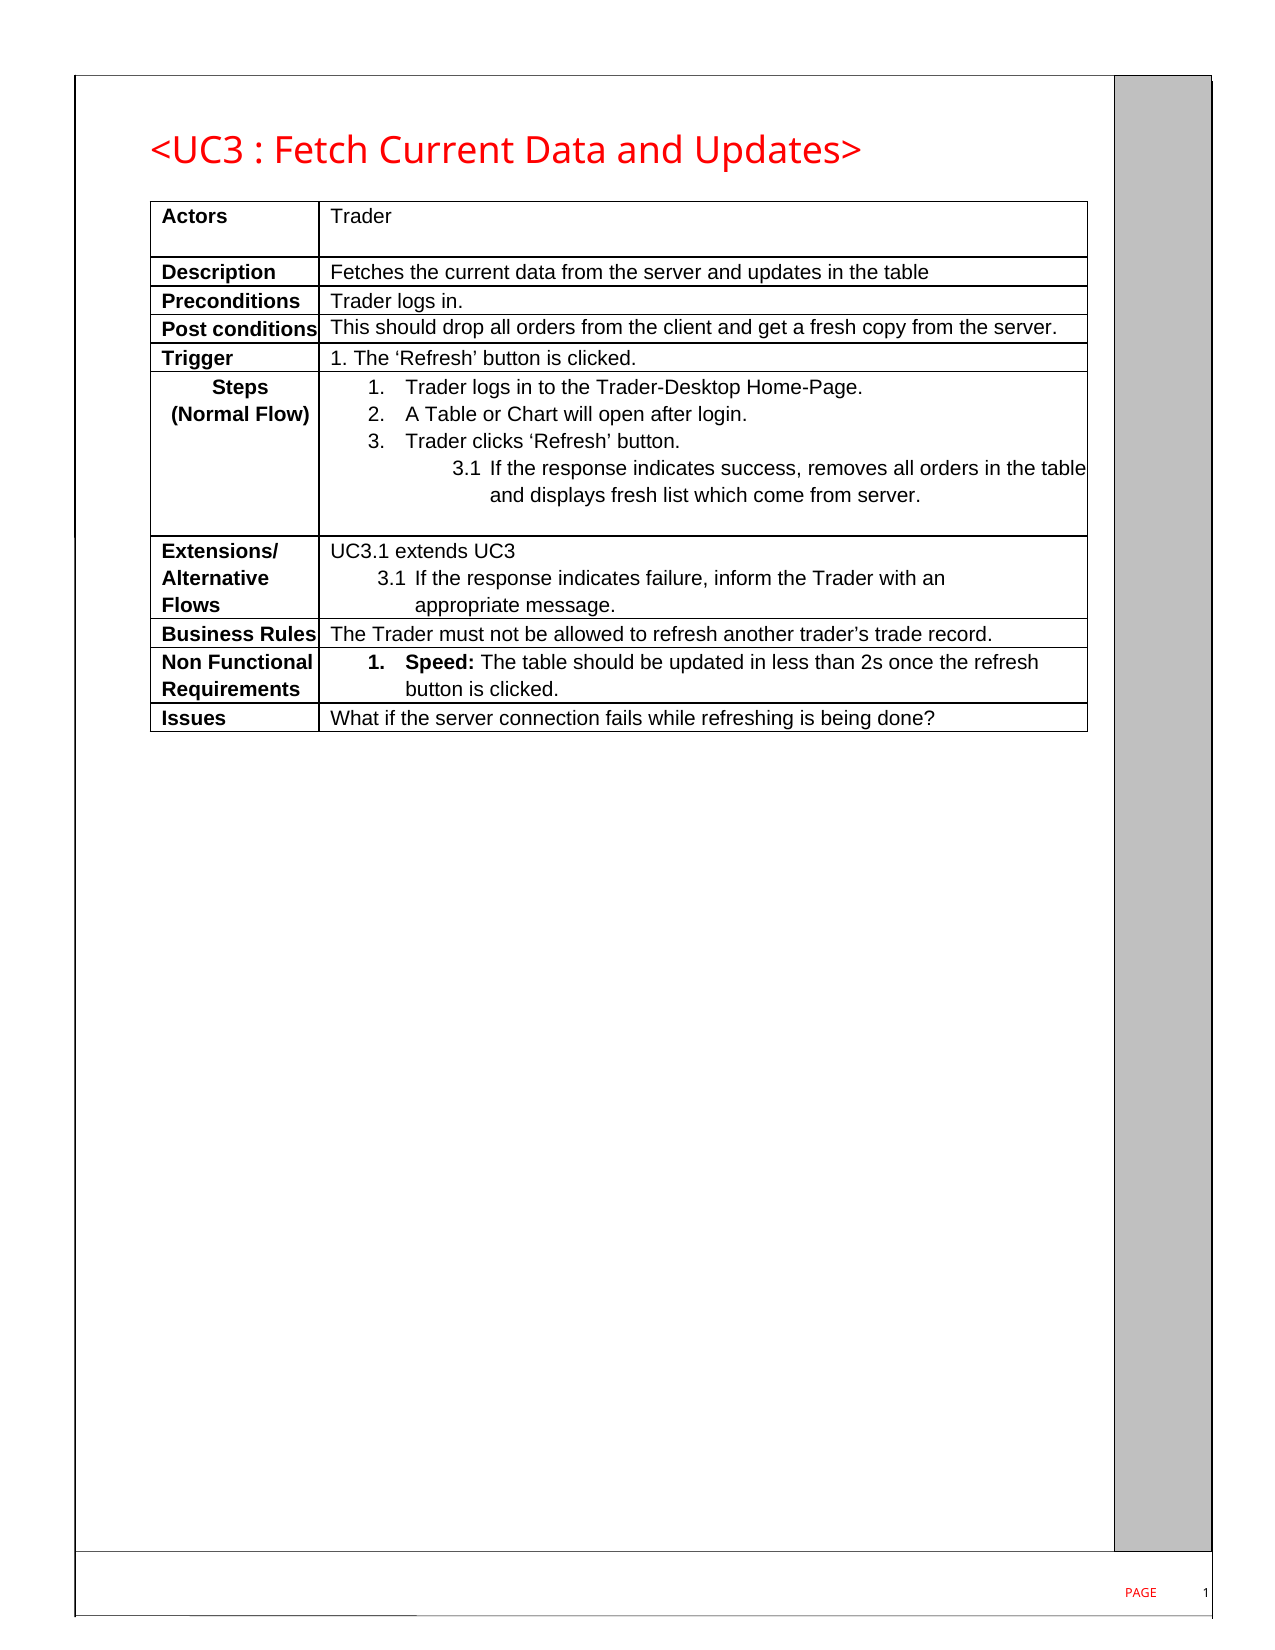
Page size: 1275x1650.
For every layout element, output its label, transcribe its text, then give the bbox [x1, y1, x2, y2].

table_cell Trader logs in. [320, 287, 1087, 313]
subtitle <UC3 : Fetch Current Data and Updates> [150, 123, 1087, 174]
table_cell Description [151, 258, 318, 285]
table_cell Fetches the current data from the server and updates in the table [320, 258, 1087, 285]
table_cell Trader logs in to the Trader-Desktop Home-Page. A Table or Chart will open after login. Trader clicks ‘Refresh’ button. If the response indicates success, removes all orders in the table and displays fresh list which come from server. [320, 372, 1087, 535]
table_cell This should drop all orders from the client and get a fresh copy from the server. [320, 315, 1087, 342]
table_cell Post conditions [151, 315, 318, 342]
table_cell Trigger [151, 344, 318, 371]
table_cell The Trader must not be allowed to refresh another trader’s trade record. [320, 619, 1087, 646]
table_header Trader [320, 202, 1087, 256]
table_cell Business Rules [151, 619, 318, 646]
table_cell UC3.1 extends UC3 If the response indicates failure, inform the Trader with an appropriate message. [320, 537, 1087, 618]
table_cell What if the server connection fails while refreshing is being done? [320, 704, 1087, 731]
table_cell Preconditions [151, 287, 318, 313]
table_cell Non Functional Requirements [151, 648, 318, 702]
table_cell 1. The ‘Refresh’ button is clicked. [320, 344, 1087, 371]
table_header Actors [151, 202, 318, 256]
table_cell Steps (Normal Flow) [151, 372, 318, 535]
table_cell Speed: The table should be updated in less than 2s once the refresh button is clicked. [320, 648, 1087, 702]
table_cell Extensions/ Alternative Flows [151, 537, 318, 618]
table_cell Issues [151, 704, 318, 731]
